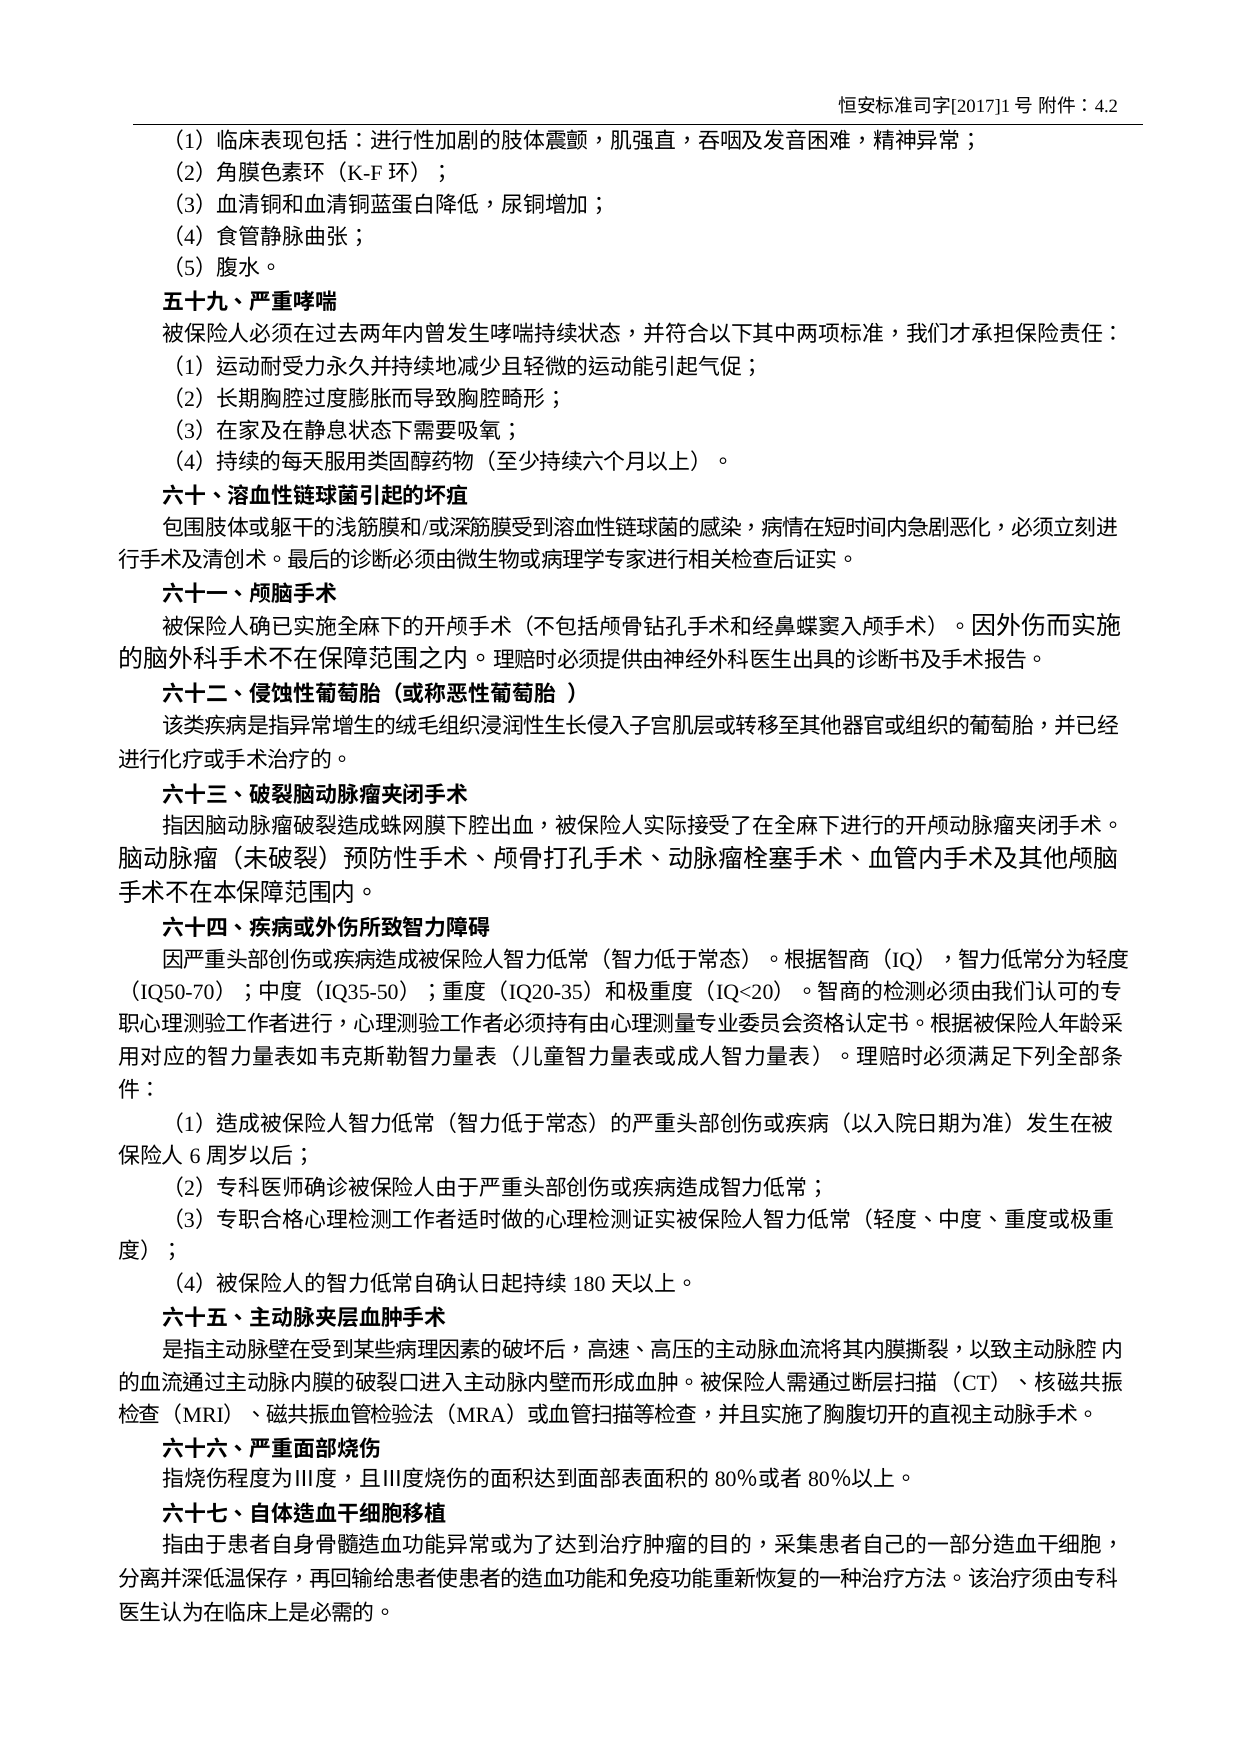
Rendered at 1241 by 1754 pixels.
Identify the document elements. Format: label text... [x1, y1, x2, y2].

text （2）角膜色素环（K-F 环）； [162, 157, 1144, 186]
text （3）在家及在静息状态下需要吸氧； [162, 415, 1144, 445]
text 被保险人必须在过去两年内曾发生哮喘持续状态，并符合以下其中两项标准，我们才承担保险责任： [162, 318, 1144, 347]
text （4）持续的每天服用类固醇药物（至少持续六个月以上）。 [162, 447, 1144, 475]
text 指因脑动脉瘤破裂造成蛛网膜下腔出血，被保险人实际接受了在全麻下进行的开颅动脉瘤夹闭手术。脑动脉瘤（未破裂）预防性手术、颅骨打孔手术、动脉瘤栓塞手术、血管内手术及其他颅脑手术不在本保障范围内。 [118, 811, 1133, 909]
text （3）血清铜和血清铜蓝蛋白降低，尿铜增加； [162, 189, 1144, 218]
text （1）造成被保险人智力低常（智力低于常态）的严重头部创伤或疾病（以入院日期为准）发生在被保险人 6 周岁以后； [118, 1108, 1122, 1169]
subtitle 六十七、自体造血干细胞移植 [162, 1492, 1144, 1528]
subtitle 六十四、疾病或外伤所致智力障碍 [162, 909, 1144, 942]
text （2）长期胸腔过度膨胀而导致胸腔畸形； [162, 383, 1144, 413]
text （1）运动耐受力永久并持续地减少且轻微的运动能引起气促； [162, 351, 1144, 381]
subtitle 六十六、严重面部烧伤 [162, 1432, 1144, 1463]
subtitle 六十一、颅脑手术 [162, 575, 1144, 608]
subtitle 五十九、严重哮喘 [162, 281, 1144, 316]
text （1）临床表现包括：进行性加剧的肢体震颤，肌强直，吞咽及发音困难，精神异常； [162, 125, 1144, 154]
text 该类疾病是指异常增生的绒毛组织浸润性生长侵入子宫肌层或转移至其他器官或组织的葡萄胎，并已经进行化疗或手术治疗的。 [118, 710, 1123, 773]
text 是指主动脉壁在受到某些病理因素的破坏后，高速、高压的主动脉血流将其内膜撕裂，以致主动脉腔内的血流通过主动脉内膜的破裂口进入主动脉内壁而形成血肿。被保险人需通过断层扫描（CT）、核磁共振检查（MRI）、磁共振血管检验法（MRA）或血管扫描等检查，并且实施了胸腹切开的直视主动脉手术。 [118, 1334, 1123, 1429]
subtitle 六十三、破裂脑动脉瘤夹闭手术 [162, 777, 1144, 809]
text （4）被保险人的智力低常自确认日起持续 180 天以上。 [162, 1269, 1144, 1297]
text 指烧伤程度为Ⅲ度，且Ⅲ度烧伤的面积达到面部表面积的 80％或者 80％以上。 [162, 1464, 1144, 1492]
subtitle 六十二、侵蚀性葡萄胎（或称恶性葡萄胎 ） [162, 675, 1144, 709]
text （2）专科医师确诊被保险人由于严重头部创伤或疾病造成智力低常； [162, 1172, 1144, 1201]
text （IQ50-70）；中度（IQ35-50）；重度（IQ20-35）和极重度（IQ<20）。智商的检测必须由我们认可的专职心理测验工作者进行，心理测验工作者必须持有由心理测量专业委员会资格认定书。根据被保险人年龄采用对应的智力量表如韦克斯勒智力量表（儿童智力量表或成人智力量表）。理赔时必须满足下列全部条件： [118, 976, 1123, 1103]
text 包围肢体或躯干的浅筋膜和/或深筋膜受到溶血性链球菌的感染，病情在短时间内急剧恶化，必须立刻进行手术及清创术。最后的诊断必须由微生物或病理学专家进行相关检查后证实。 [118, 512, 1123, 573]
text （5）腹水。 [162, 253, 1144, 281]
subtitle 六十、溶血性链球菌引起的坏疽 [162, 475, 1144, 511]
text 因严重头部创伤或疾病造成被保险人智力低常（智力低于常态）。根据智商（IQ），智力低常分为轻度 [162, 944, 1144, 973]
subtitle 六十五、主动脉夹层血肿手术 [162, 1297, 1144, 1333]
text 被保险人确已实施全麻下的开颅手术（不包括颅骨钻孔手术和经鼻蝶窦入颅手术）。因外伤而实施的脑外科手术不在保障范围之内。理赔时必须提供由神经外科医生出具的诊断书及手术报告。 [118, 608, 1123, 675]
text 指由于患者自身骨髓造血功能异常或为了达到治疗肿瘤的目的，采集患者自己的一部分造血干细胞， 分离并深低温保存，再回输给患者使患者的造血功能和免疫功能重新恢复的一种治疗方法。该治疗须由专科医生认为在临床上是必需的。 [118, 1529, 1133, 1627]
text （3）专职合格心理检测工作者适时做的心理检测证实被保险人智力低常（轻度、中度、重度或极重度）； [118, 1203, 1122, 1265]
text （4）食管静脉曲张； [162, 221, 1144, 250]
